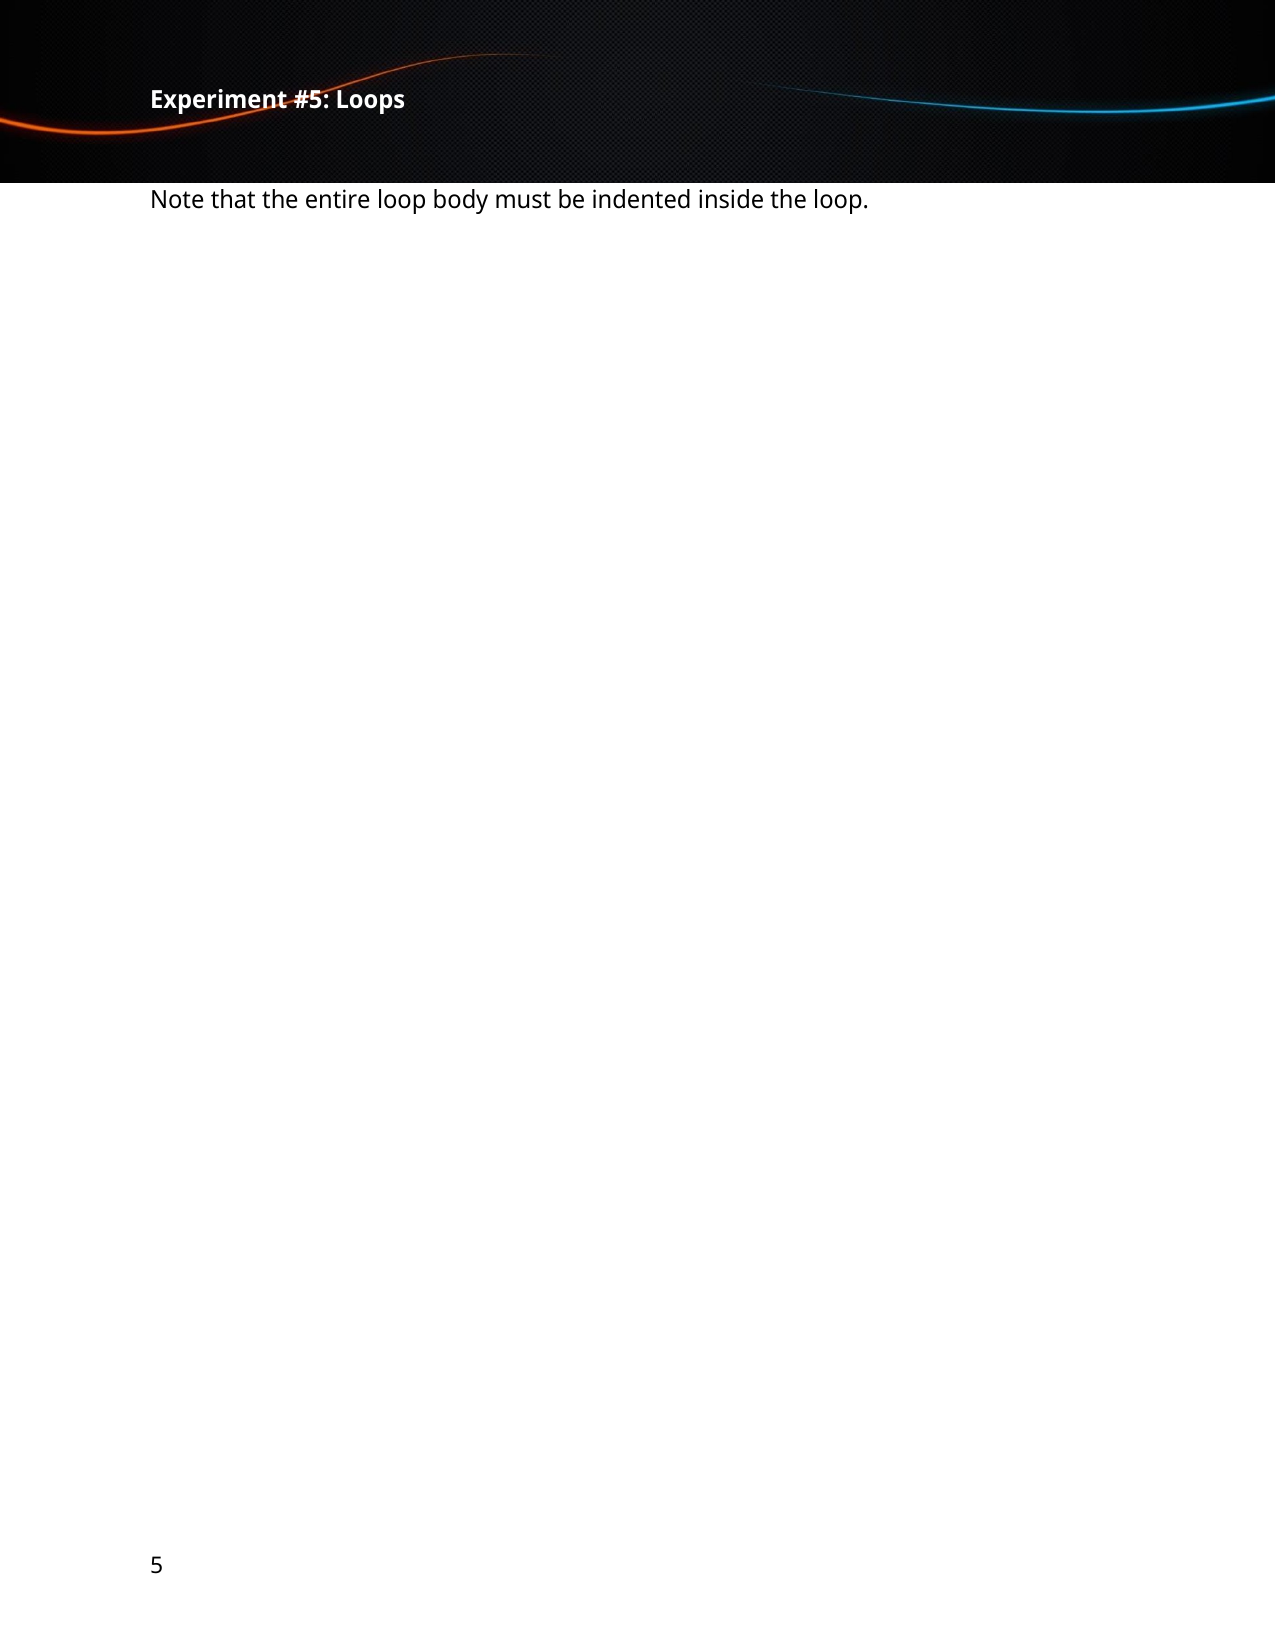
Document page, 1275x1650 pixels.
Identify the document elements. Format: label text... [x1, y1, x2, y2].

text Note that the entire loop body must be indented inside the loop. [150, 181, 1148, 215]
picture [0, 0, 1275, 183]
